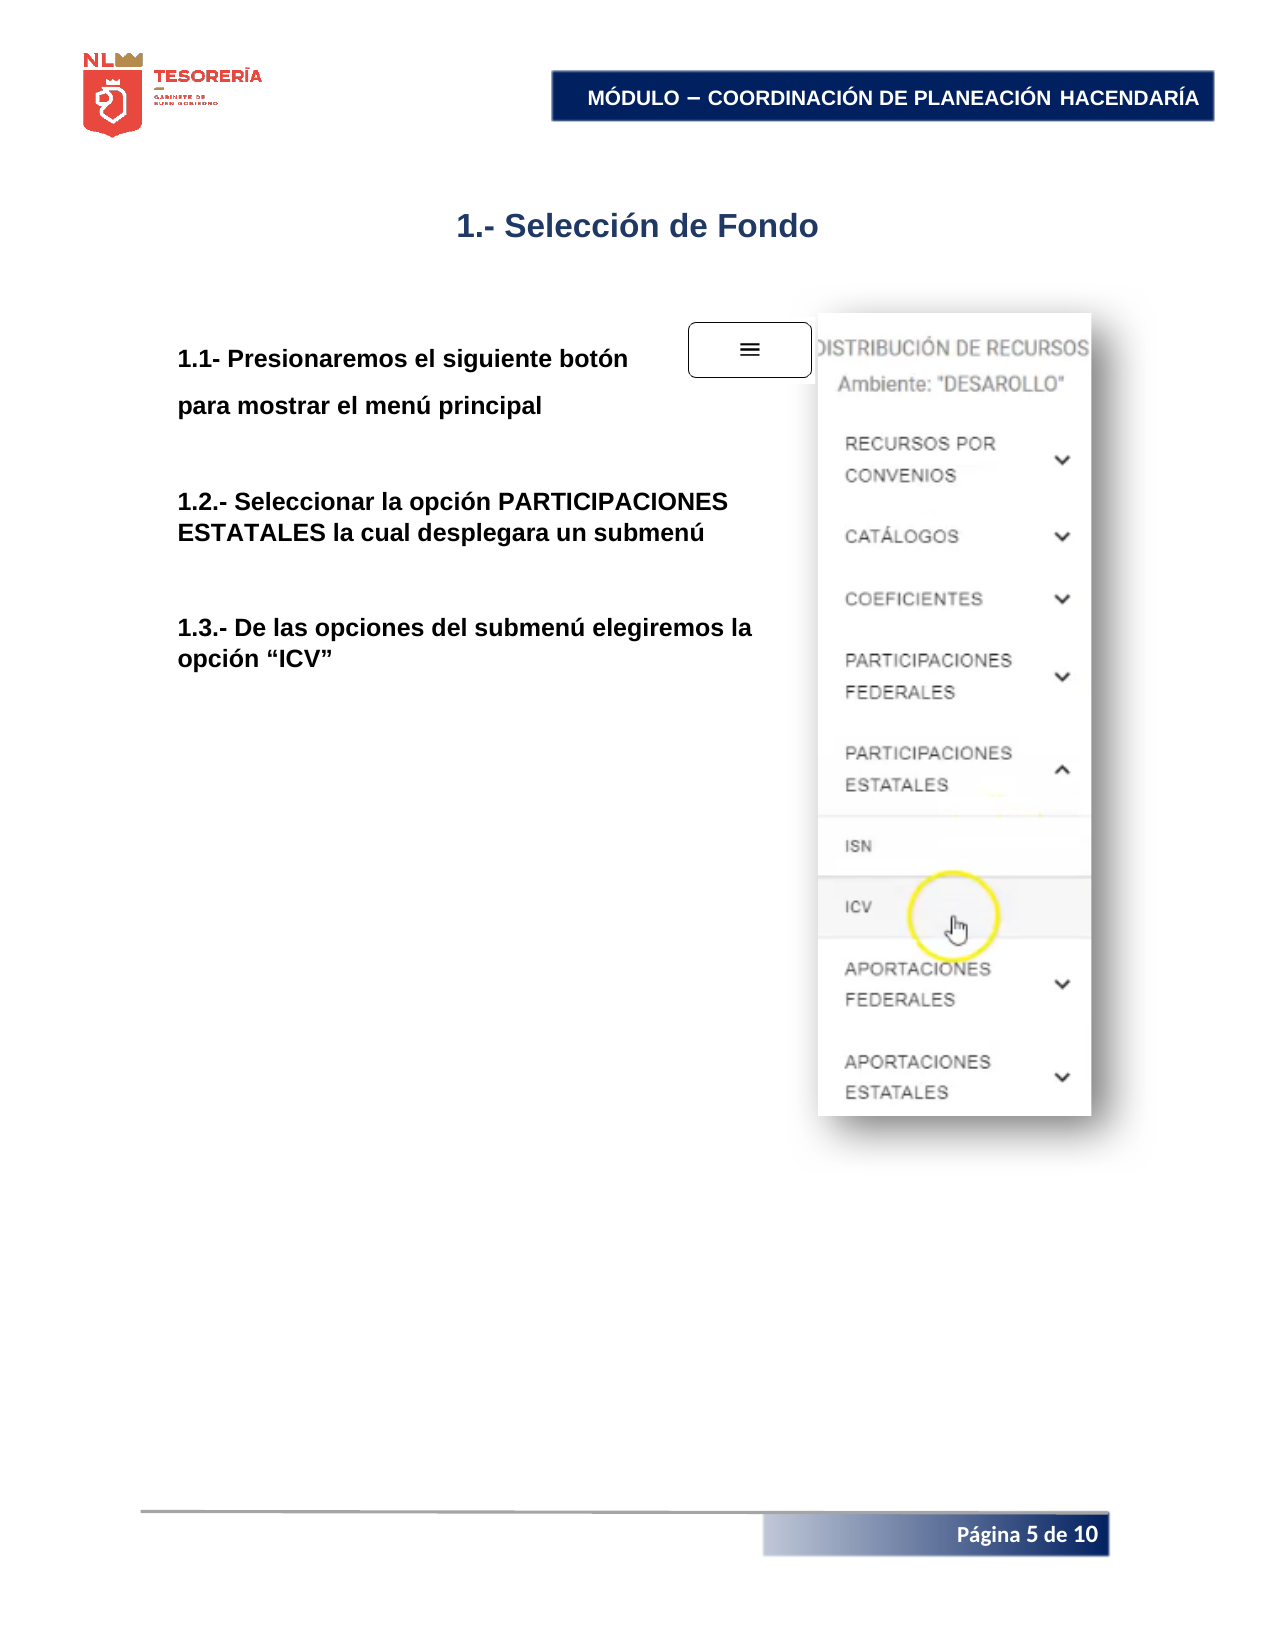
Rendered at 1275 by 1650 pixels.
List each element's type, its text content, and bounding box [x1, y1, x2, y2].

text 1.3.- De las opciones del submenú elegiremos la opción “ICV” [177, 613, 801, 673]
picture [79, 43, 264, 140]
text 1.1- Presionaremos el siguiente botón [177, 343, 682, 372]
picture [818, 313, 1092, 1116]
text para mostrar el menú principal [177, 391, 801, 420]
subtitle 1.- Selección de Fondo [177, 206, 1098, 244]
text 1.2.- Seleccionar la opción PARTICIPACIONES ESTATALES la cual desplegara un submenú [177, 487, 801, 546]
picture [682, 317, 816, 384]
